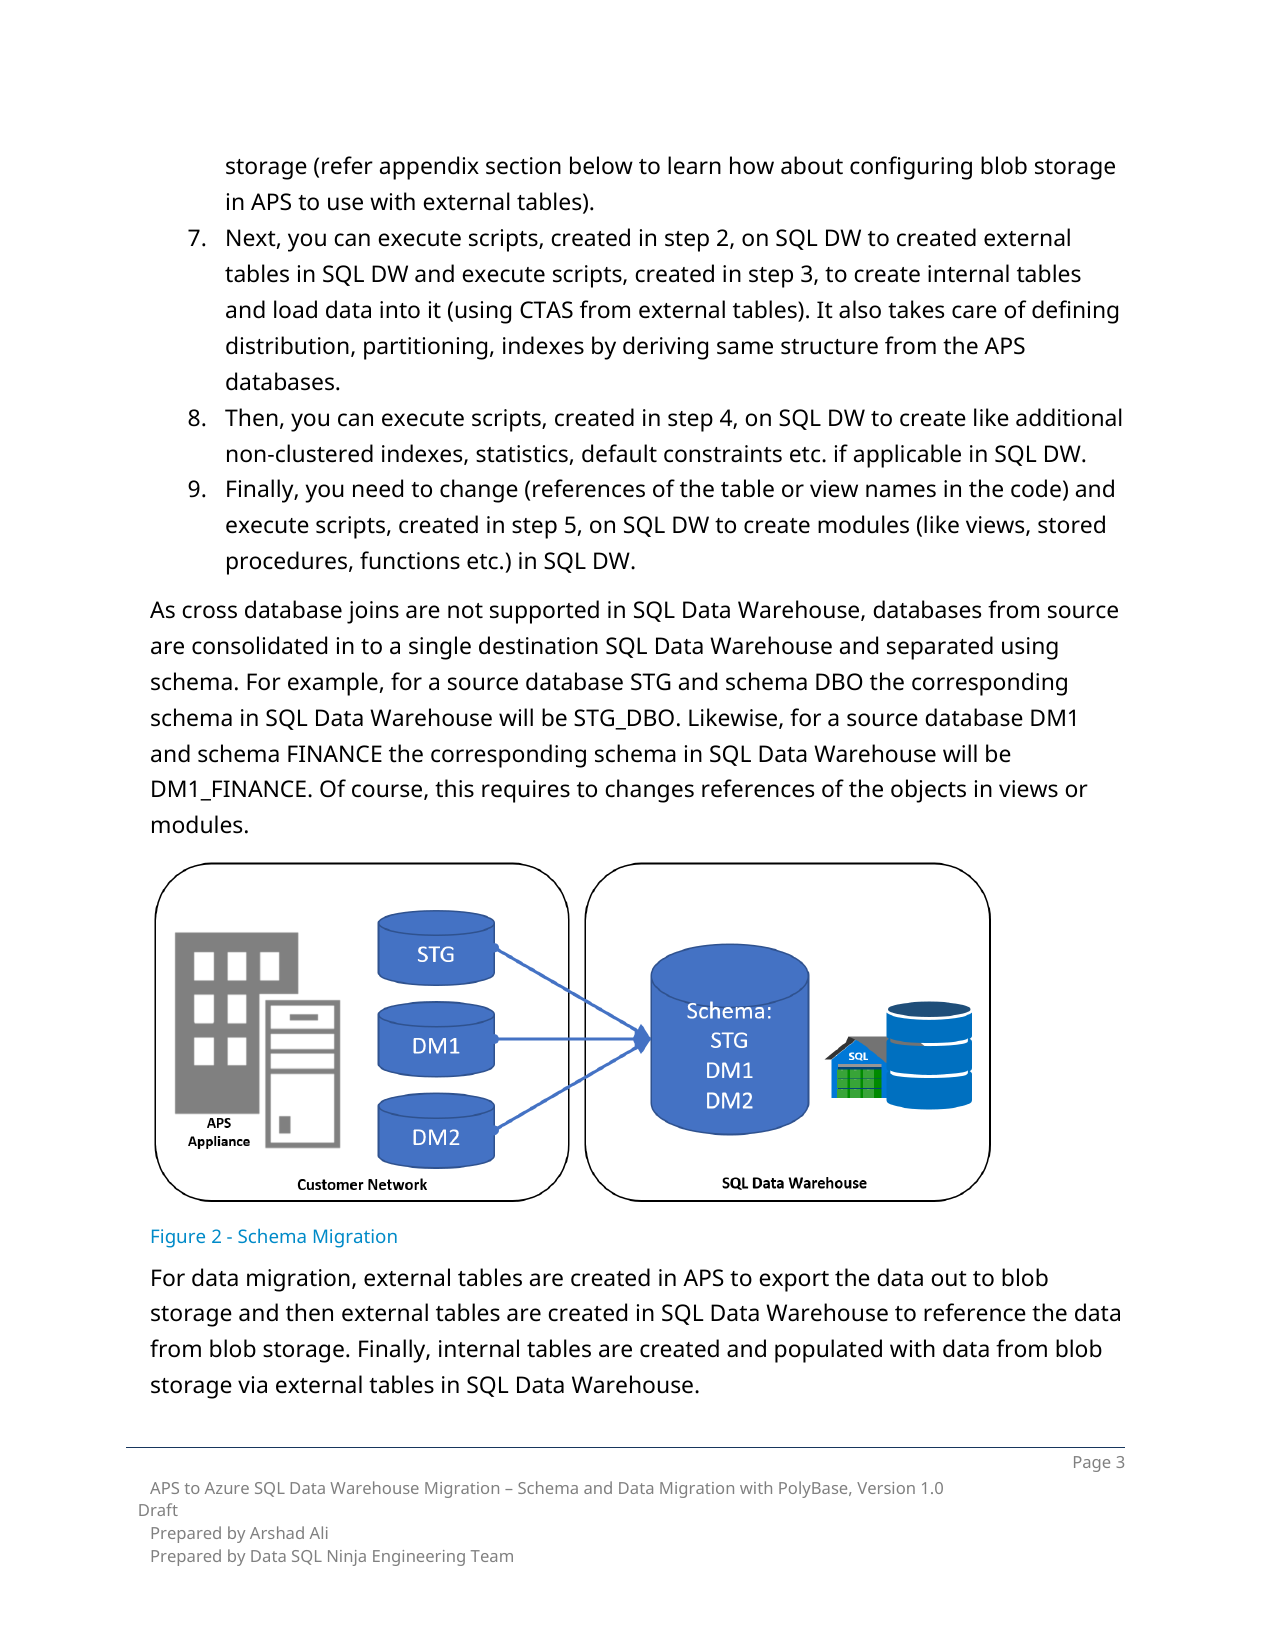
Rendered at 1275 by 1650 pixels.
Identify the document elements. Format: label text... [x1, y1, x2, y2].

text For data migration, external tables are created in APS to export the data out to blob storage and then external tables are created in SQL Data Warehouse to reference the data from blob storage. Finally, internal tables are created and populated with data from blob storage via external tables in SQL Data Warehouse. [150, 1261, 1125, 1401]
list Then, you can execute scripts, created in step 4, on SQL DW to create like additional non-clustered indexes, statistics, default constraints etc. if applicable in SQL DW. [187, 402, 1125, 469]
list Next, you can execute scripts, created in step 2, on SQL DW to created external tables in SQL DW and execute scripts, created in step 3, to create internal tables and load data into it (using CTAS from external tables). It also takes care of defining distribution, partitioning, indexes by deriving same structure from the APS databases. [187, 222, 1125, 397]
text As cross database joins are not supported in SQL Data Warehouse, databases from source are consolidated in to a single destination SQL Data Warehouse and separated using schema. For example, for a source database STG and schema DBO the corresponding schema in SQL Data Warehouse will be STG_DBO. Likewise, for a source database DM1 and schema FINANCE the corresponding schema in SQL Data Warehouse will be DM1_FINANCE. Of course, this requires to changes references of the objects in views or modules. [150, 594, 1125, 841]
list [187, 150, 1125, 217]
picture [150, 857, 996, 1207]
list Finally, you need to change (references of the table or view names in the code) and execute scripts, created in step 5, on SQL DW to create modules (like views, stored procedures, functions etc.) in SQL DW. [187, 473, 1125, 577]
